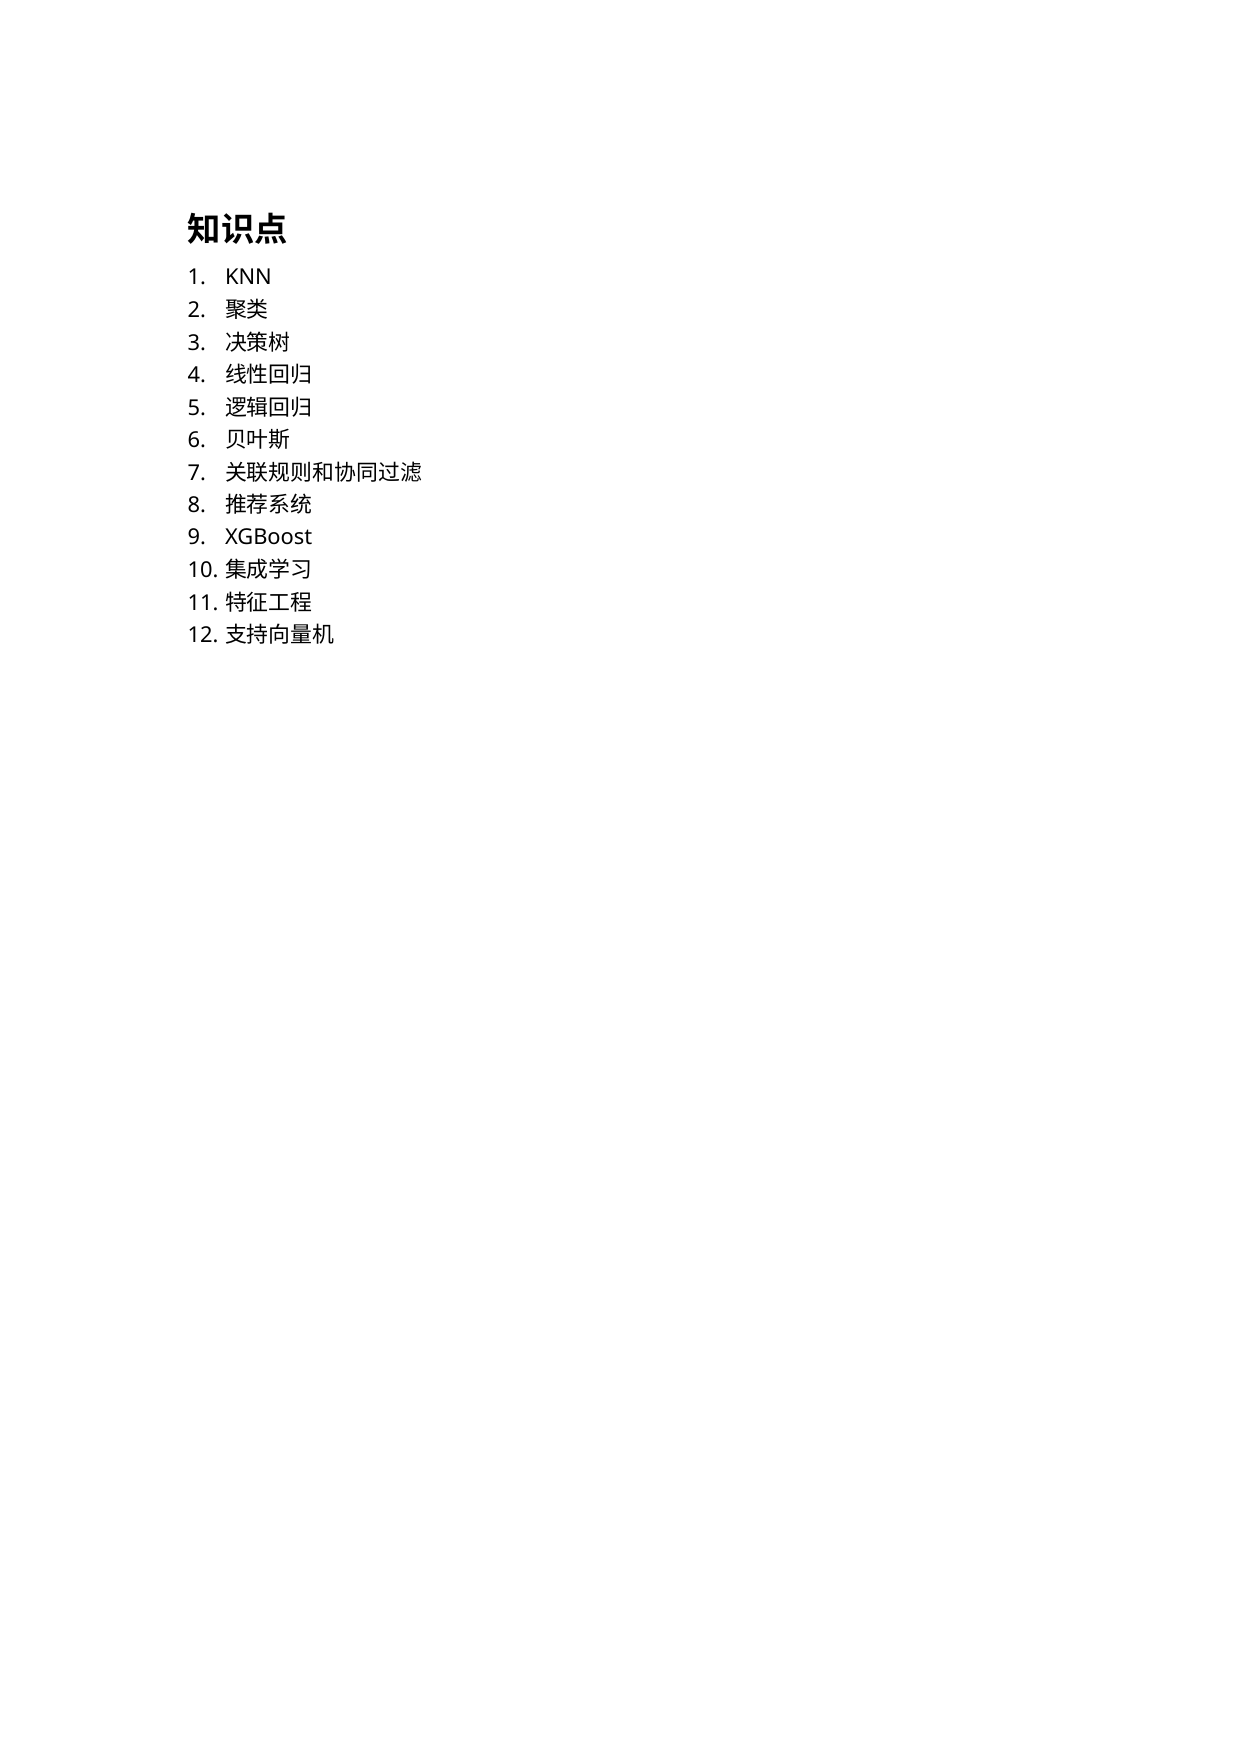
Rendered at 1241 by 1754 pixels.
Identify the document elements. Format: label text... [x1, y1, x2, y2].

list 集成学习 [187, 552, 1053, 584]
list 支持向量机 [187, 617, 1053, 649]
list 逻辑回归 [187, 389, 1053, 422]
list 决策树 [187, 324, 1053, 357]
list 贝叶斯 [187, 422, 1053, 454]
list KNN [187, 259, 1053, 292]
list 线性回归 [187, 357, 1053, 389]
list 聚类 [187, 292, 1053, 324]
list XGBoost [187, 519, 1053, 552]
text 知识点 [187, 194, 1053, 259]
list 推荐系统 [187, 487, 1053, 519]
list 关联规则和协同过滤 [187, 454, 1053, 487]
list 特征工程 [187, 584, 1053, 617]
